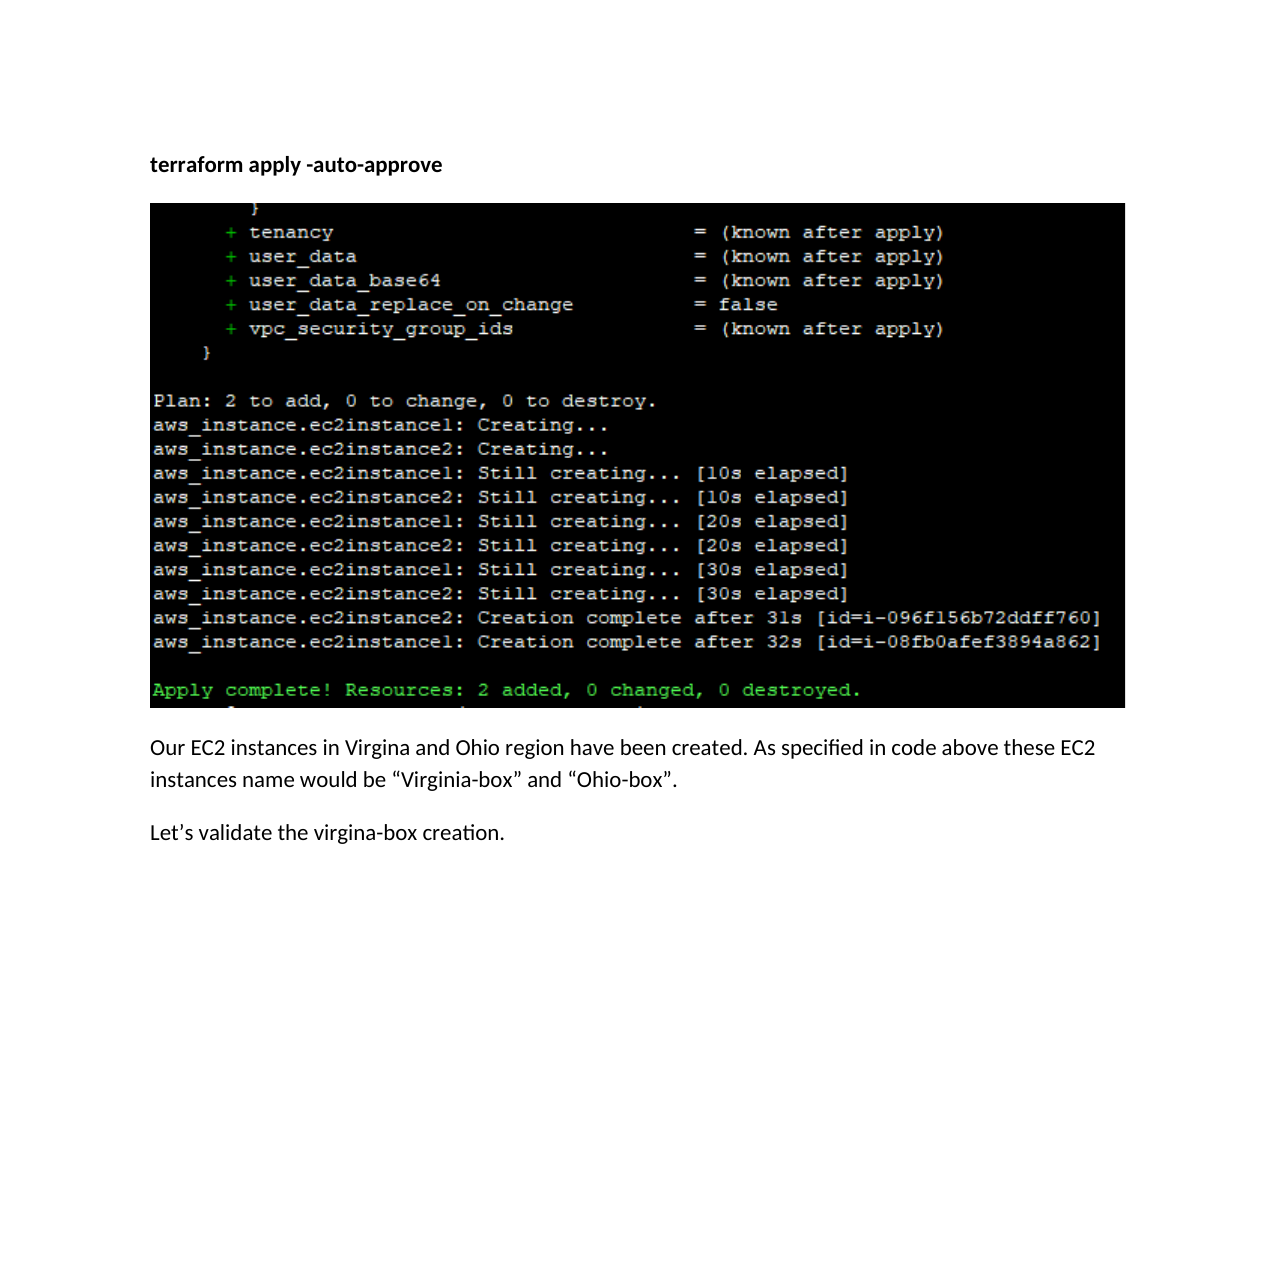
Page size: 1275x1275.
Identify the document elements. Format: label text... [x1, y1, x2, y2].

text terraform apply -auto-approve [150, 150, 1125, 178]
text Let’s validate the virgina-box creation. [150, 818, 1125, 846]
text Our EC2 instances in Virgina and Ohio region have been created. As specified in code above these EC2 instances name would be “Virginia-box” and “Ohio-box”. [150, 733, 1125, 793]
picture [150, 203, 1125, 708]
